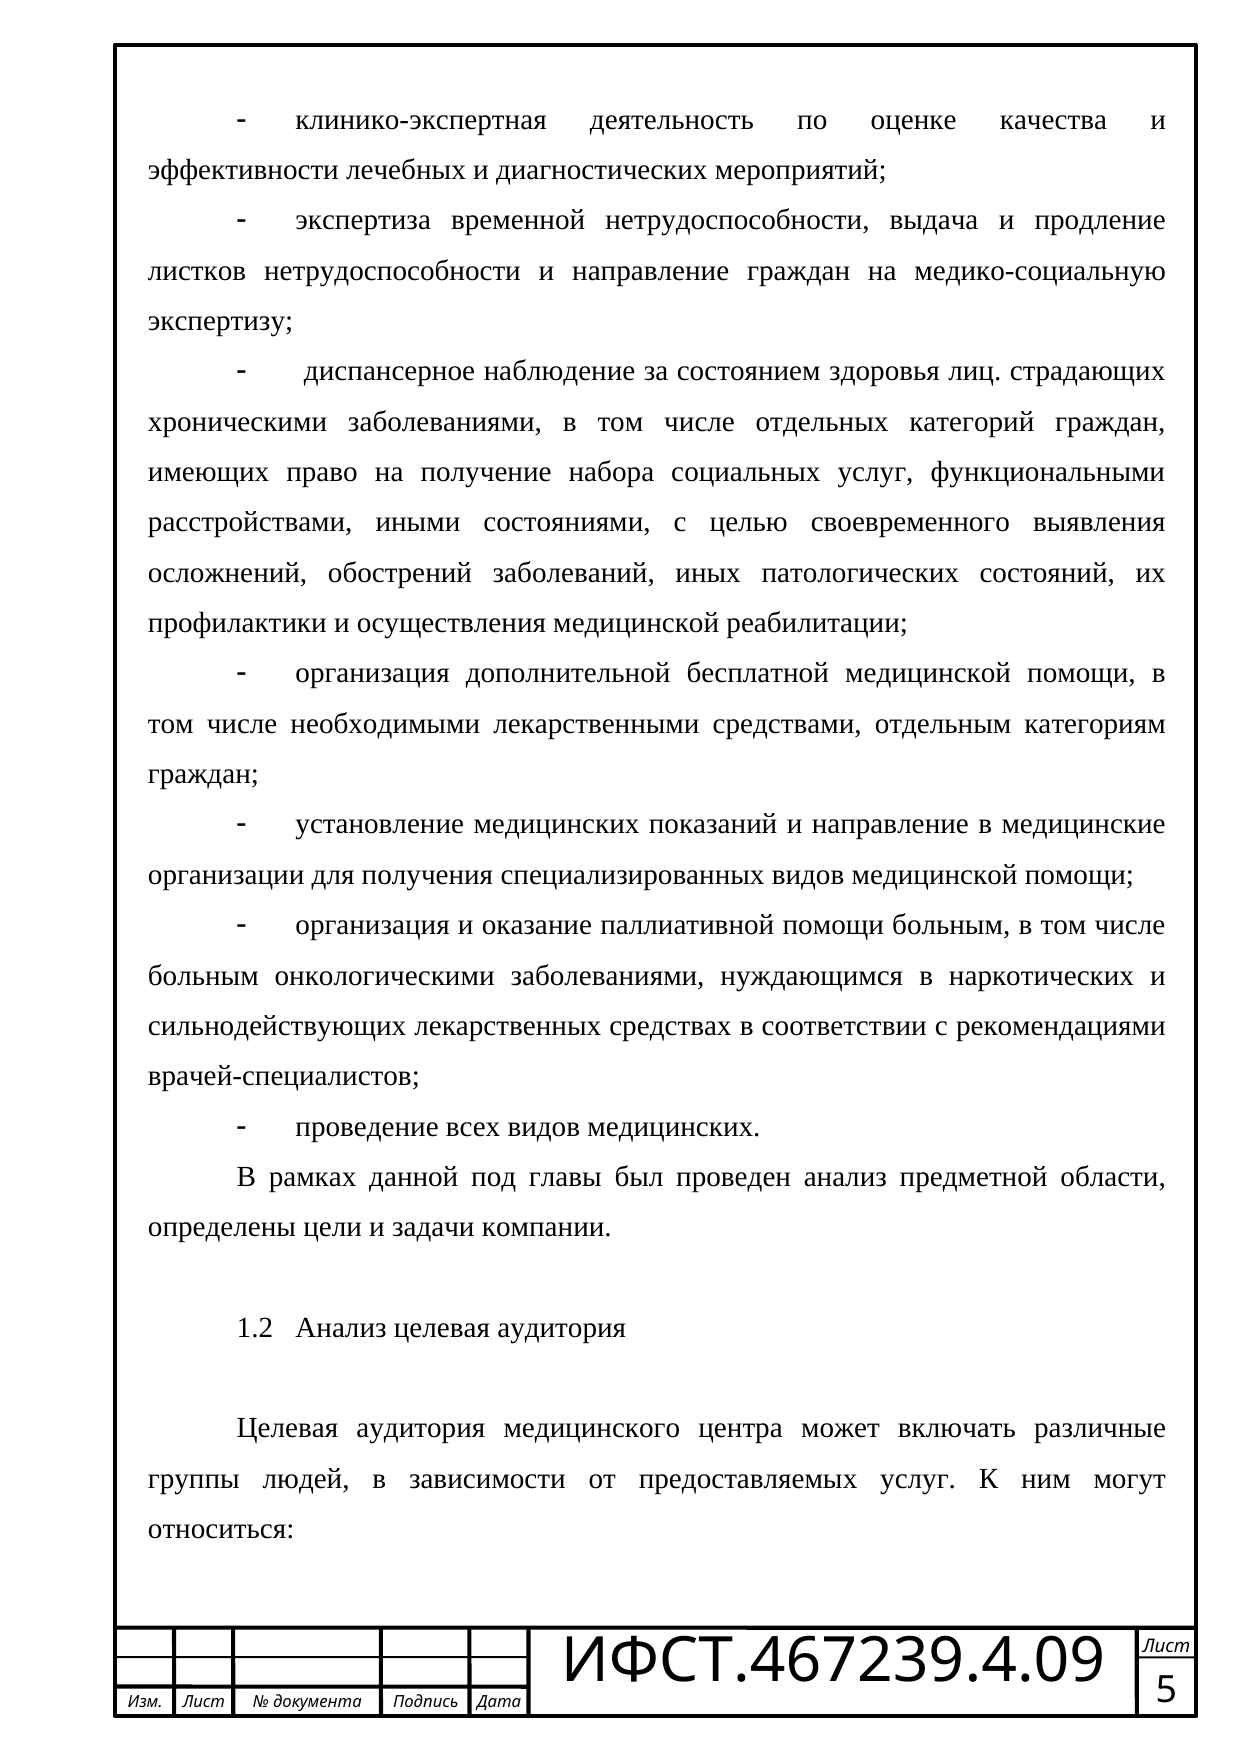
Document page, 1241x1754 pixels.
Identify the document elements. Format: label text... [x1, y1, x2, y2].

list В рамках данной под главы был проведен анализ предметной области, определены цели и задачи компании. [148, 1159, 1167, 1243]
text 1.2 Анализ целевая аудитория [148, 1310, 1167, 1343]
list диспансерное наблюдение за состоянием здоровья лиц. страдающих хроническими заболеваниями, в том числе отдельных категорий граждан, имеющих право на получение набора социальных услуг, функциональными расстройствами, иными состояниями, с целью своевременного выявления осложнений, обострений заболеваний, иных патологических состояний, их профилактики и осуществления медицинской реабилитации; [148, 353, 1167, 639]
list организация и оказание паллиативной помощи больным, в том числе больным онкологическими заболеваниями, нуждающимся в наркотических и сильнодействующих лекарственных средствах в соответствии с рекомендациями врачей-специалистов; [148, 907, 1167, 1092]
list проведение всех видов медицинских. [148, 1109, 1167, 1142]
list организация дополнительной бесплатной медицинской помощи, в том числе необходимыми лекарственными средствами, отдельным категориям граждан; [148, 656, 1167, 790]
list установление медицинских показаний и направление в медицинские организации для получения специализированных видов медицинской помощи; [148, 807, 1167, 891]
list Целевая аудитория медицинского центра может включать различные группы людей, в зависимости от предоставляемых услуг. К ним могут относиться: [148, 1411, 1167, 1545]
list клинико-экспертная деятельность по оценке качества и эффективности лечебных и диагностических мероприятий; [148, 102, 1167, 186]
list экспертиза временной нетрудоспособности, выдача и продление листков нетрудоспособности и направление граждан на медико-социальную экспертизу; [148, 202, 1167, 337]
